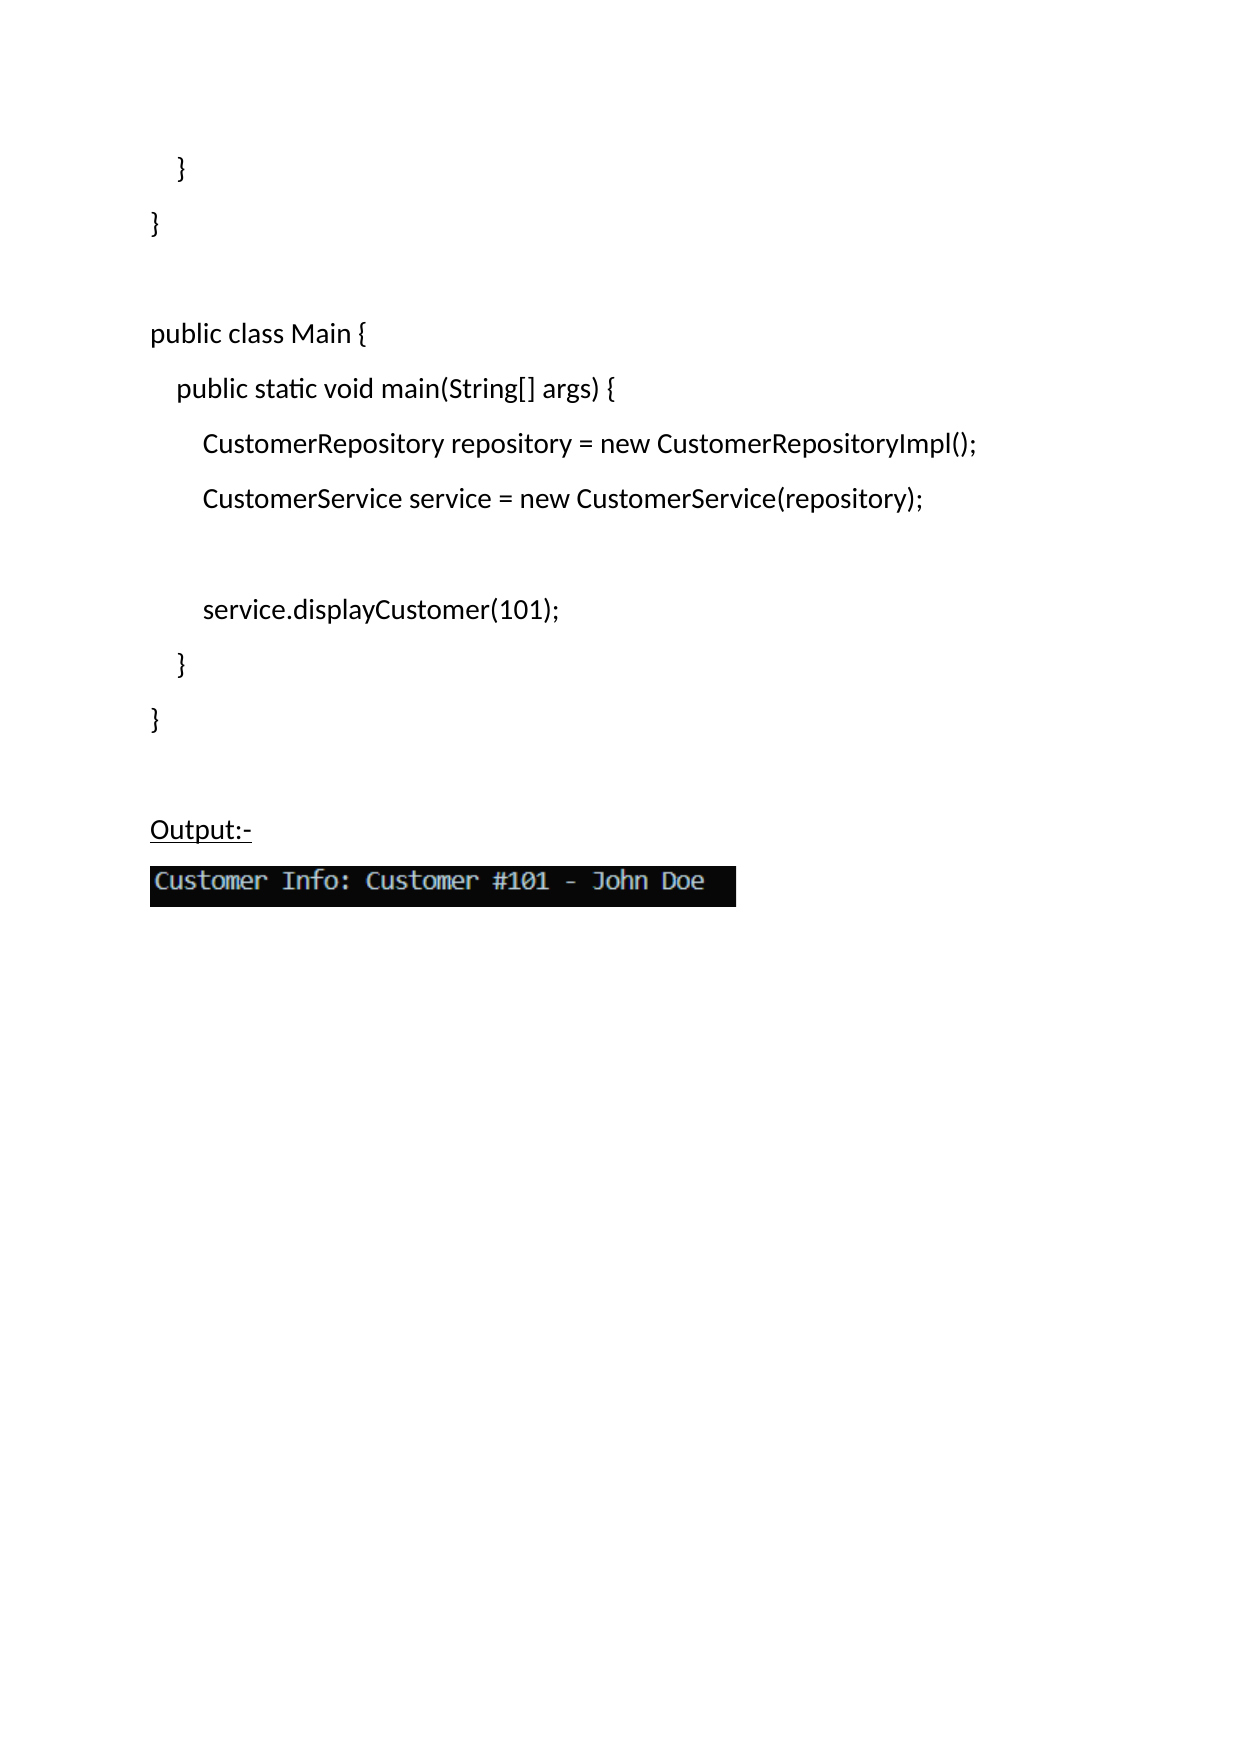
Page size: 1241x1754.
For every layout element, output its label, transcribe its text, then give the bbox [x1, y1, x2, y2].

text service.displayCustomer(101); [150, 591, 1090, 626]
picture [150, 866, 737, 907]
text public static void main(String[] args) { [150, 370, 1090, 406]
text } [150, 701, 1090, 737]
text } [150, 150, 1090, 186]
text } [150, 205, 1090, 241]
text CustomerRepository repository = new CustomerRepositoryImpl(); [150, 426, 1090, 461]
text public class Main { [150, 315, 1090, 351]
text CustomerService service = new CustomerService(repository); [150, 481, 1090, 516]
text } [150, 646, 1090, 682]
text Output:- [150, 811, 1090, 847]
